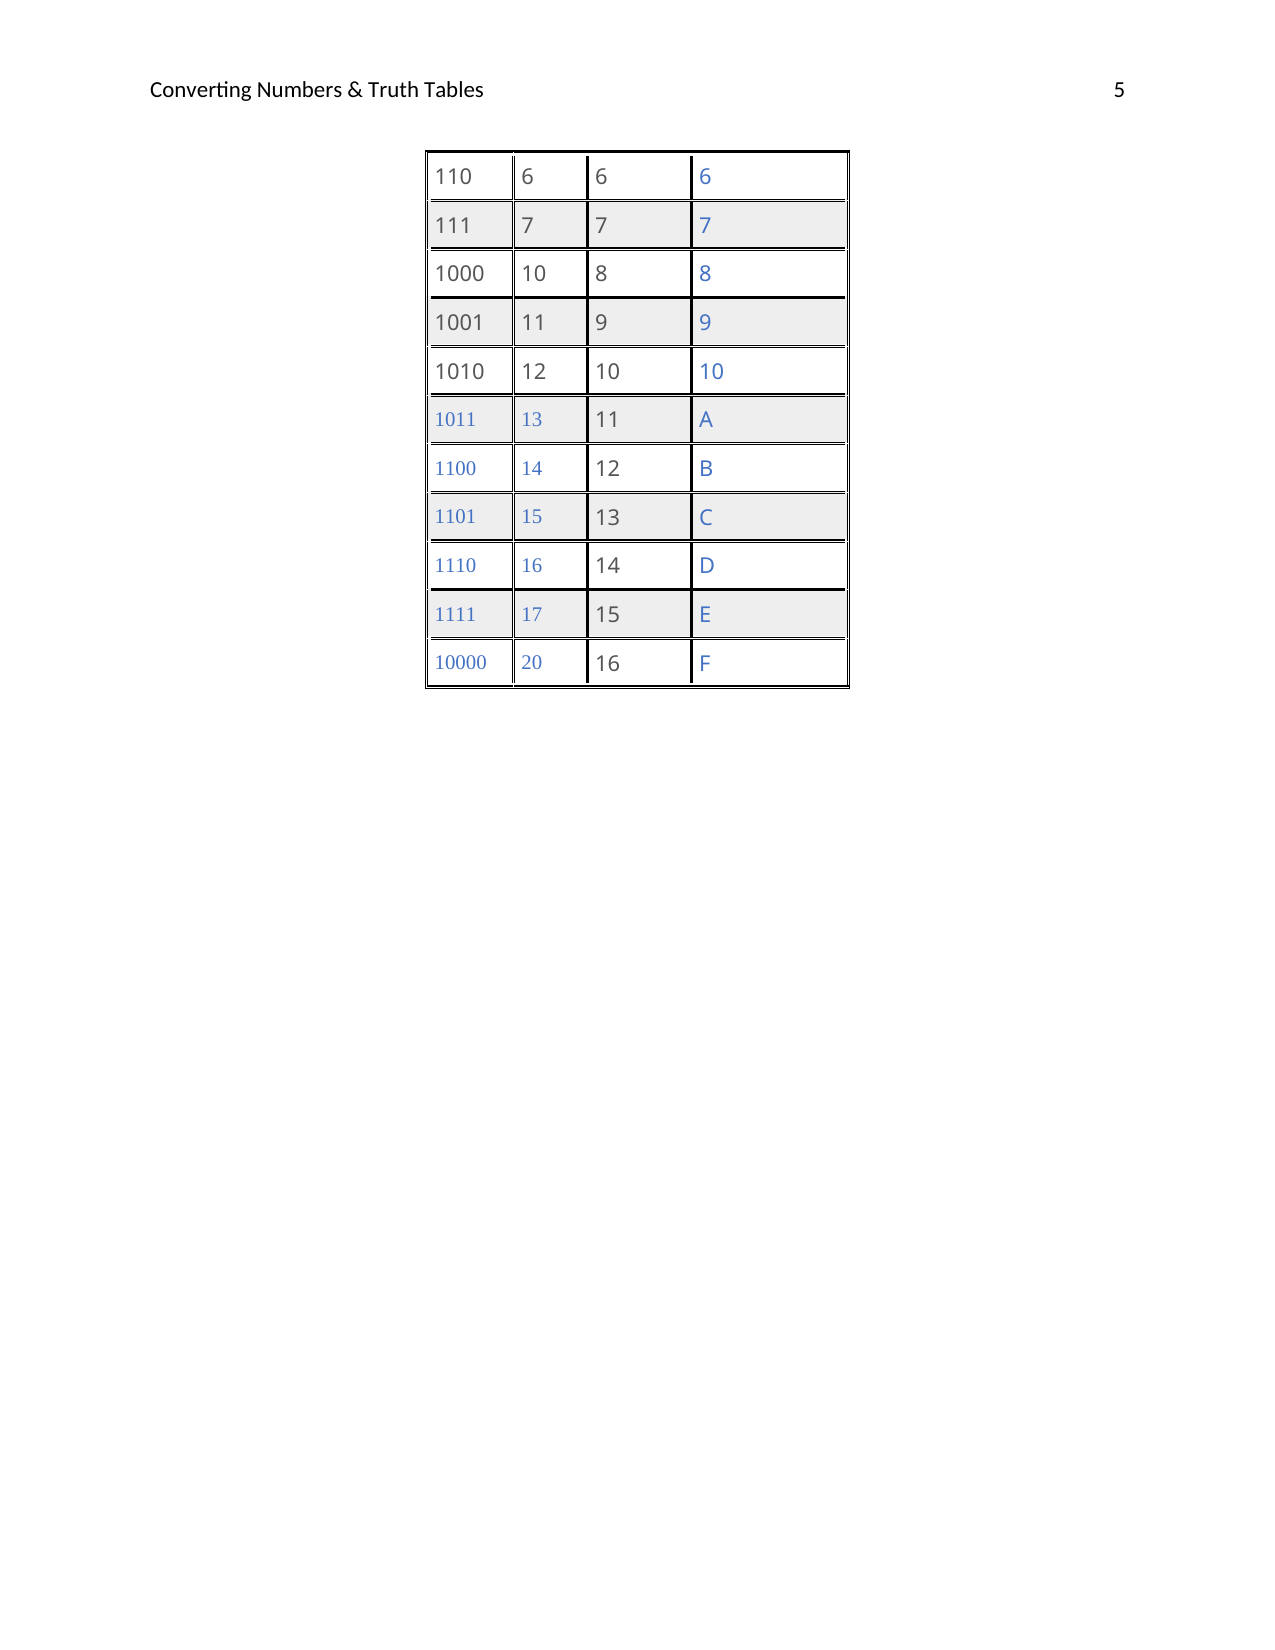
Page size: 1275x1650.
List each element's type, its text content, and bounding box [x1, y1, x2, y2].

table_cell E [693, 588, 848, 636]
table_cell 14 [515, 445, 586, 491]
table_cell 1001 [428, 296, 512, 344]
table_cell 9 [589, 299, 690, 344]
table_cell 16 [587, 640, 691, 685]
table_cell F [691, 636, 847, 685]
table_cell 1110 [428, 539, 512, 588]
table_cell 1010 [428, 345, 512, 393]
table_cell 8 [693, 247, 847, 296]
table_cell 8 [589, 251, 690, 296]
table_cell 13 [515, 397, 586, 442]
table_cell 1000 [428, 247, 512, 296]
table_cell 15 [589, 591, 690, 636]
table_cell C [691, 491, 848, 539]
table_cell 11 [515, 299, 586, 344]
table_cell D [693, 539, 847, 588]
table_cell 14 [589, 543, 690, 588]
table_cell 11 [589, 397, 690, 442]
table_cell 9 [693, 296, 847, 344]
table_cell 7 [515, 202, 586, 247]
table_cell 1101 [426, 491, 513, 539]
table_cell 17 [515, 591, 586, 636]
table_cell 16 [515, 543, 586, 588]
table_cell 10 [589, 348, 690, 393]
table_cell 15 [515, 494, 586, 539]
table_cell 13 [589, 494, 690, 539]
table_cell 6 [514, 153, 587, 199]
table_cell 7 [589, 202, 690, 247]
table_cell 20 [514, 640, 587, 685]
table_cell 10000 [428, 636, 513, 685]
table_cell 6 [587, 153, 691, 199]
table_cell 111 [426, 199, 513, 247]
table_cell 1100 [426, 442, 513, 491]
table_cell 6 [691, 153, 847, 199]
table_cell 7 [691, 199, 848, 247]
table_cell 1011 [428, 393, 512, 442]
table_cell 1111 [426, 588, 512, 636]
table_cell A [693, 393, 847, 442]
table_cell 10 [693, 345, 847, 393]
table_cell 12 [589, 445, 690, 491]
table_cell 110 [428, 153, 513, 199]
table_cell B [691, 442, 848, 491]
table_cell 12 [515, 348, 586, 393]
table_cell 10 [515, 251, 586, 296]
